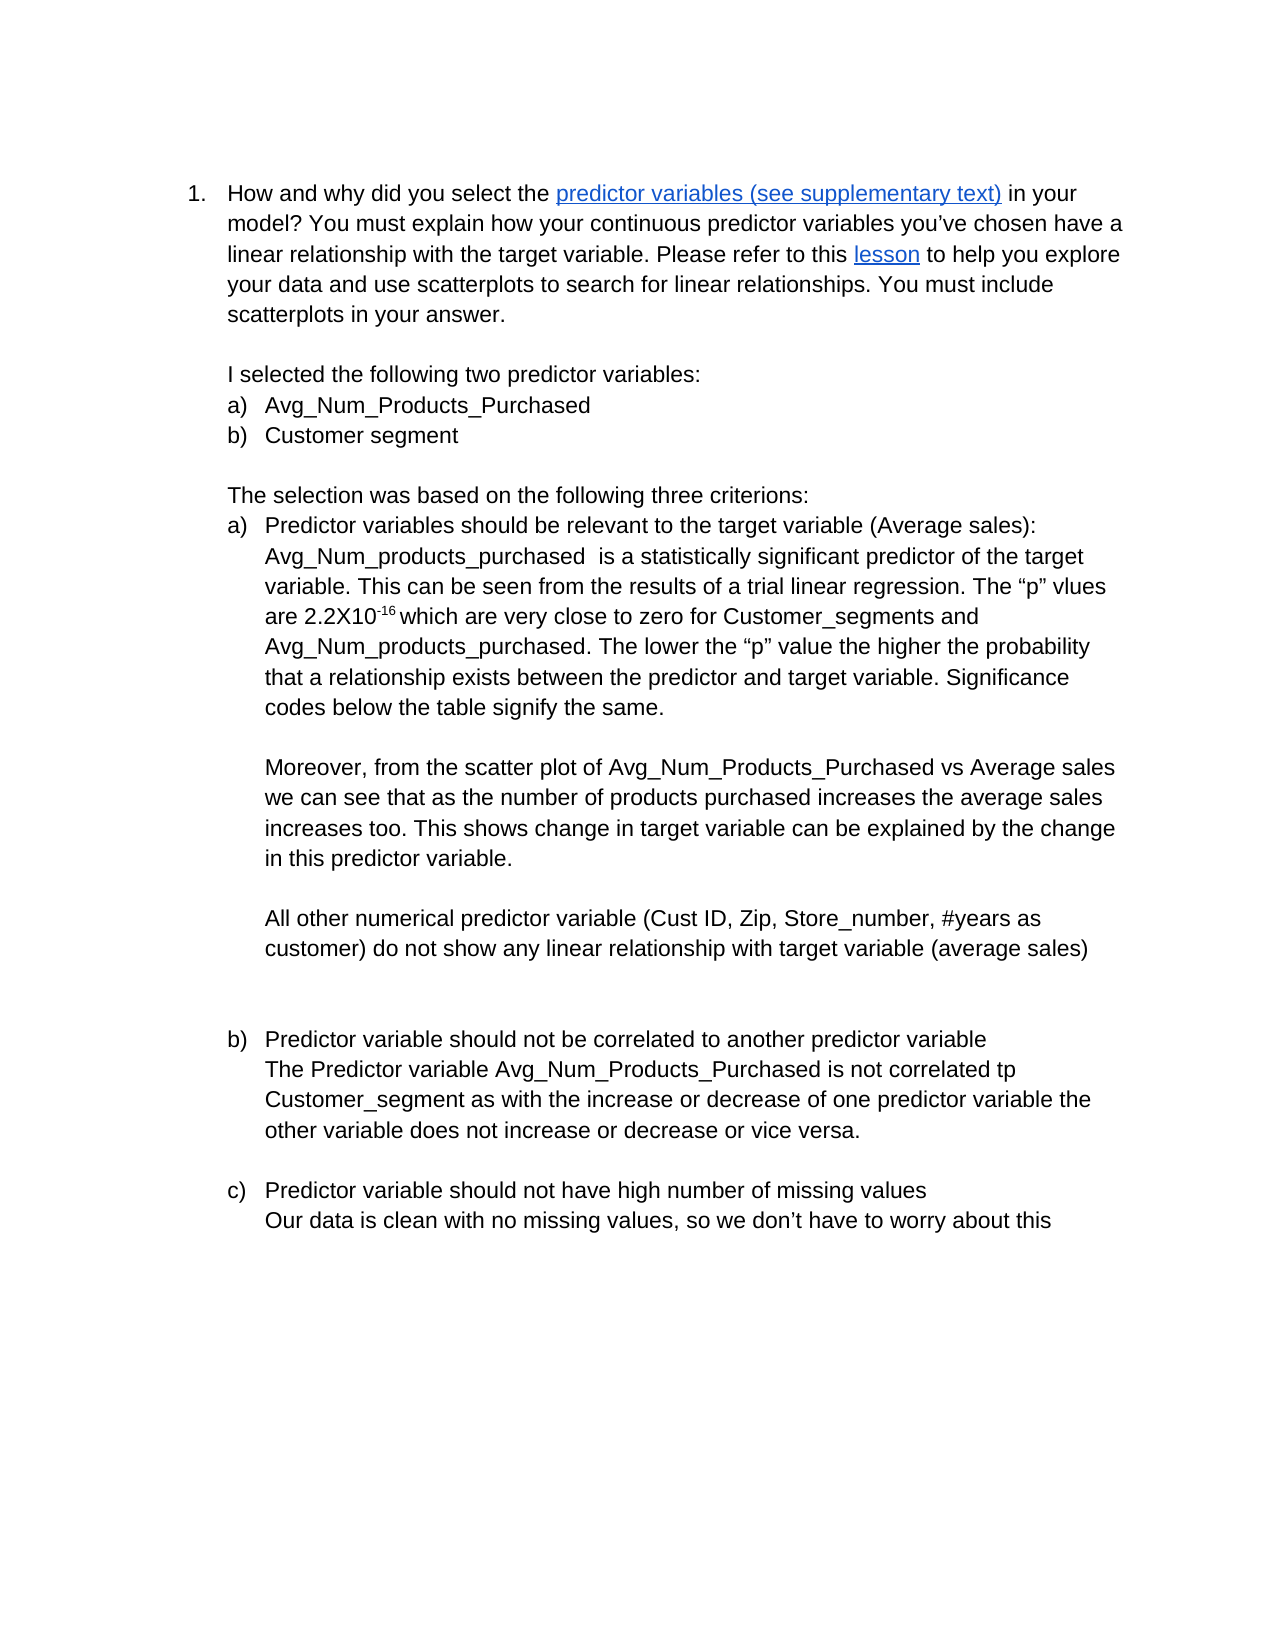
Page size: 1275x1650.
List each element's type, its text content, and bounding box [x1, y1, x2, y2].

list Predictor variable should not have high number of missing values [227, 1177, 1125, 1203]
list Predictor variables should be relevant to the target variable (Average sales): [227, 512, 1125, 539]
list Avg_Num_products_purchased is a statistically significant predictor of the target variable. This can be seen from the results of a trial linear regression. The “p” vlues are 2.2X10-16 which are very close to zero for Customer_segments and Avg_Num_products_purchased. The lower the “p” value the higher the probability that a relationship exists between the predictor and target variable. Significance codes below the table signify the same. [264, 543, 1125, 720]
list I selected the following two predictor variables: [227, 361, 1125, 388]
list Avg_Num_Products_Purchased [227, 392, 1125, 418]
list Predictor variable should not be correlated to another predictor variable [227, 1026, 1125, 1052]
list Our data is clean with no missing values, so we don’t have to worry about this [264, 1207, 1125, 1234]
list Customer segment [227, 422, 1125, 448]
list All other numerical predictor variable (Cust ID, Zip, Store_number, #years as customer) do not show any linear relationship with target variable (average sales) [264, 905, 1125, 962]
list Moreover, from the scatter plot of Avg_Num_Products_Purchased vs Average sales we can see that as the number of products purchased increases the average sales increases too. This shows change in target variable can be explained by the change in this predictor variable. [264, 754, 1125, 871]
list How and why did you select the predictor variables (see supplementary text) in your model? You must explain how your continuous predictor variables you’ve chosen have a linear relationship with the target variable. Please refer to this lesson to help you explore your data and use scatterplots to search for linear relationships. You must include scatterplots in your answer. [187, 180, 1125, 327]
text The selection was based on the following three criterions: [227, 482, 1125, 509]
list The Predictor variable Avg_Num_Products_Purchased is not correlated tp Customer_segment as with the increase or decrease of one predictor variable the other variable does not increase or decrease or vice versa. [264, 1056, 1125, 1143]
